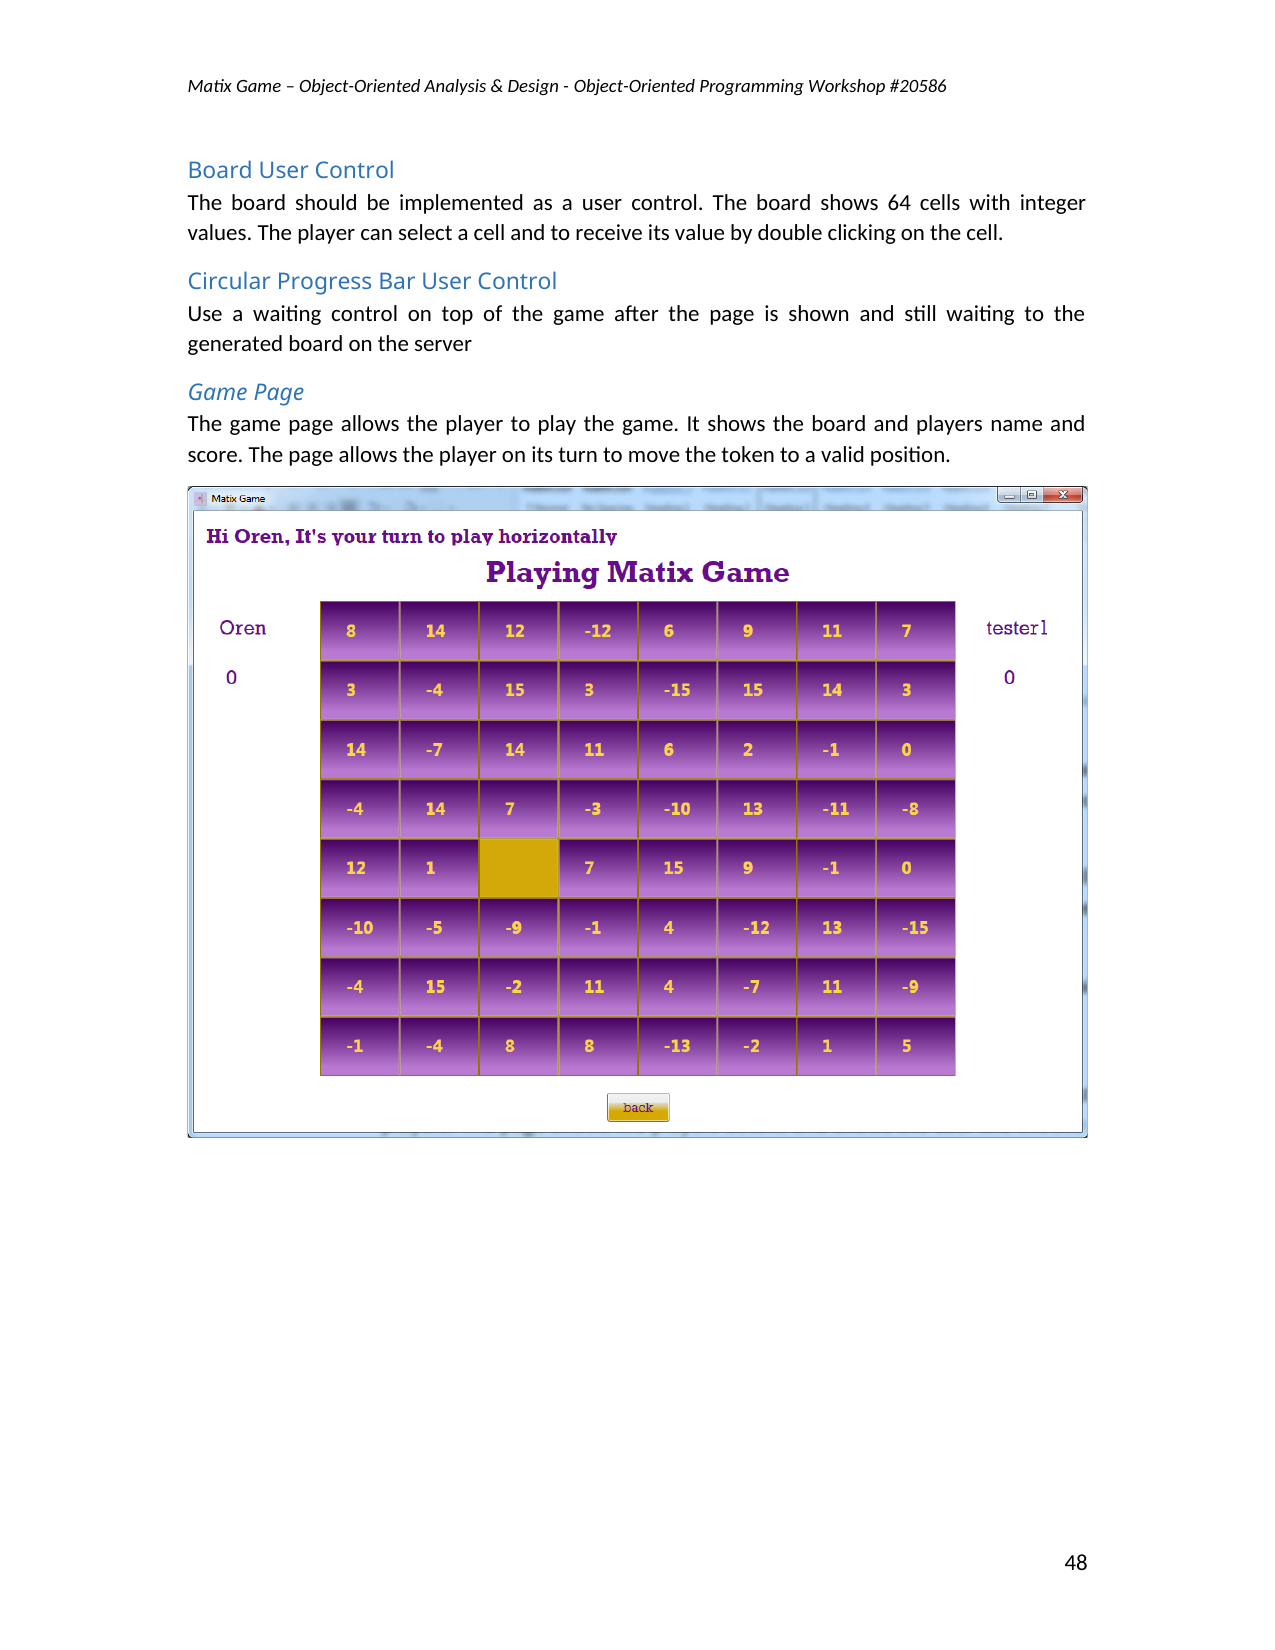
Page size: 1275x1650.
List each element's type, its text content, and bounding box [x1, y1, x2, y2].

subtitle Circular Progress Bar User Control [187, 265, 1087, 296]
subtitle Game Page [187, 376, 1087, 407]
text The game page allows the player to play the game. It shows the board and players name and score. The page allows the player on its turn to move the token to a valid position. [187, 409, 1087, 468]
text Use a waiting control on top of the game after the page is shown and still waiting to the generated board on the server [187, 299, 1087, 357]
picture [187, 486, 1088, 1138]
text The board should be implemented as a user control. The board shows 64 cells with integer values. The player can select a cell and to receive its value by double clicking on the cell. [187, 188, 1087, 246]
subtitle Board User Control [187, 154, 1087, 185]
